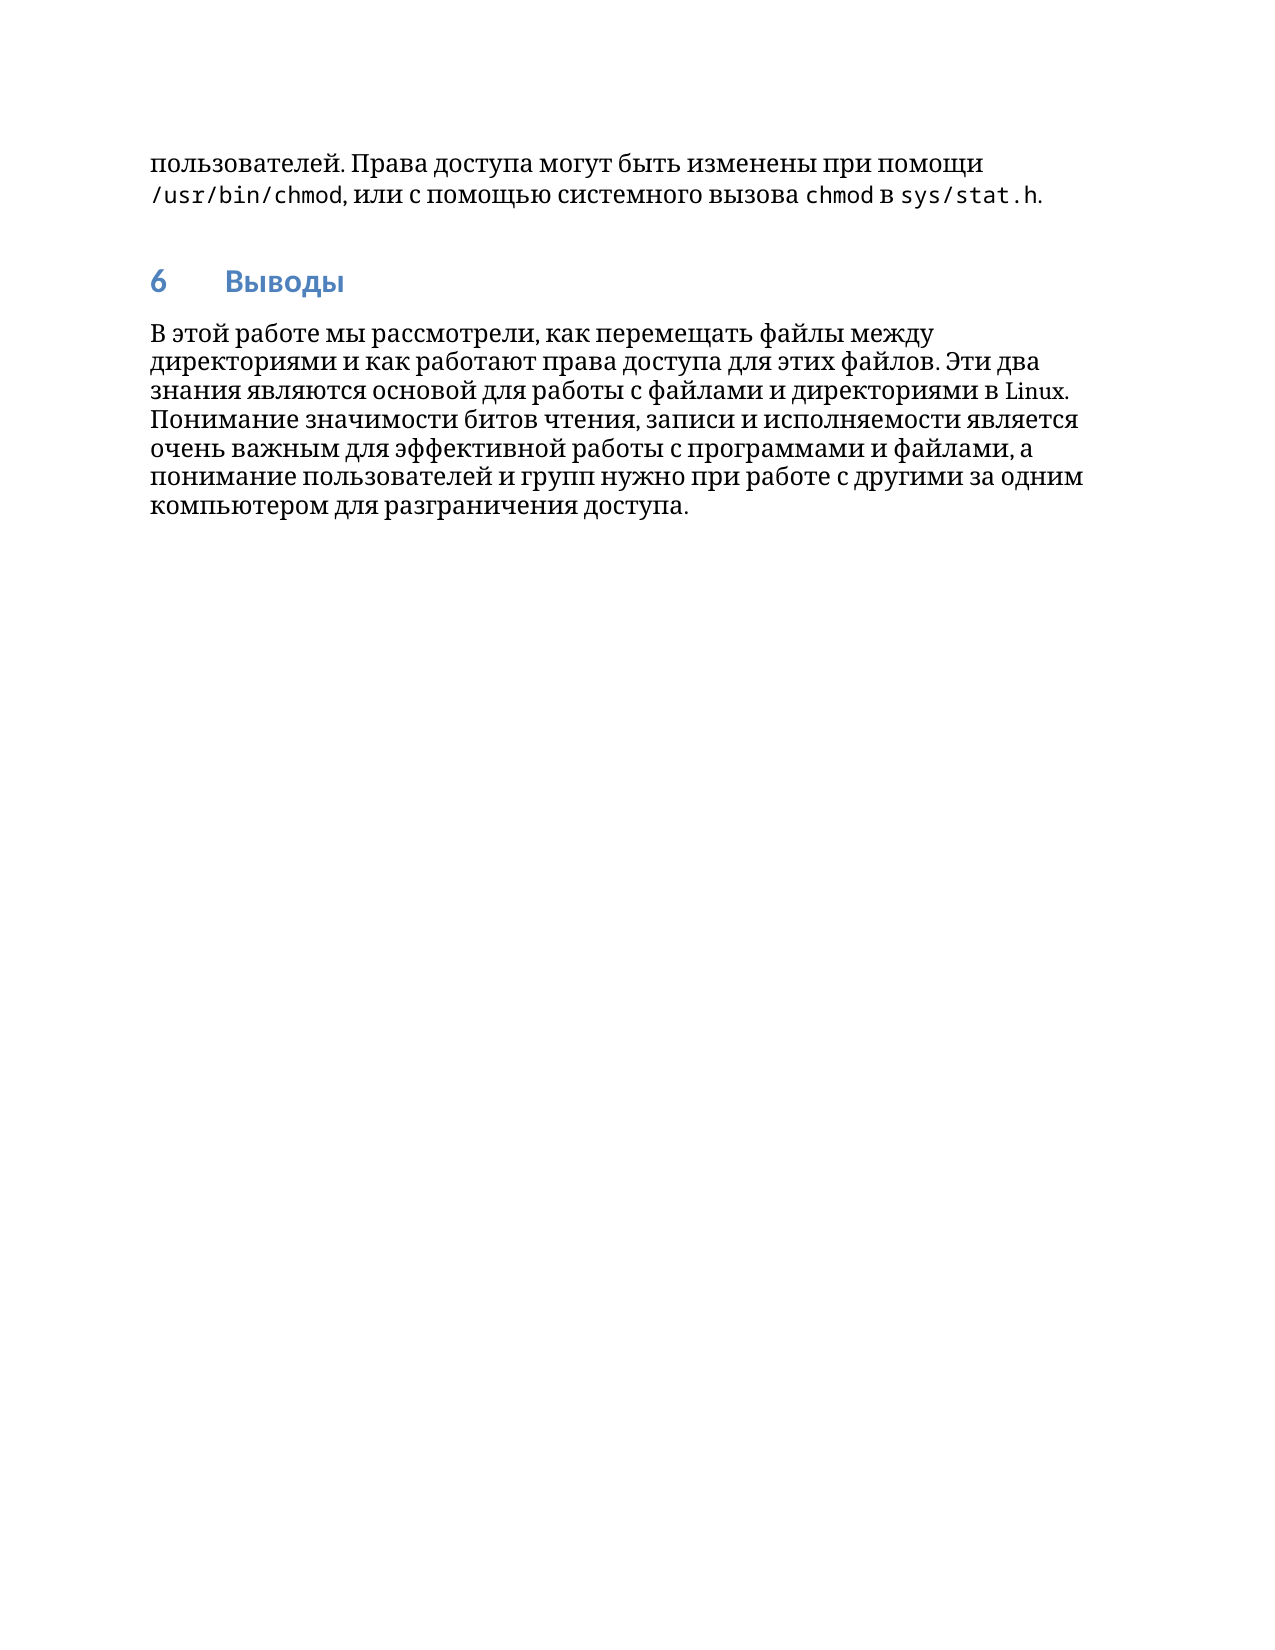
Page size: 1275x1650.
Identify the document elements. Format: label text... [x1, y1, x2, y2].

text В этой работе мы рассмотрели, как перемещать файлы между директориями и как работают права доступа для этих файлов. Эти два знания являются основой для работы с файлами и директориями в Linux. Понимание значимости битов чтения, записи и исполняемости является очень важным для эффективной работы с программами и файлами, а понимание пользователей и групп нужно при работе с другими за одним компьютером для разграничения доступа. [150, 319, 1125, 521]
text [150, 150, 1125, 210]
subtitle 6 Выводы [150, 260, 1125, 301]
